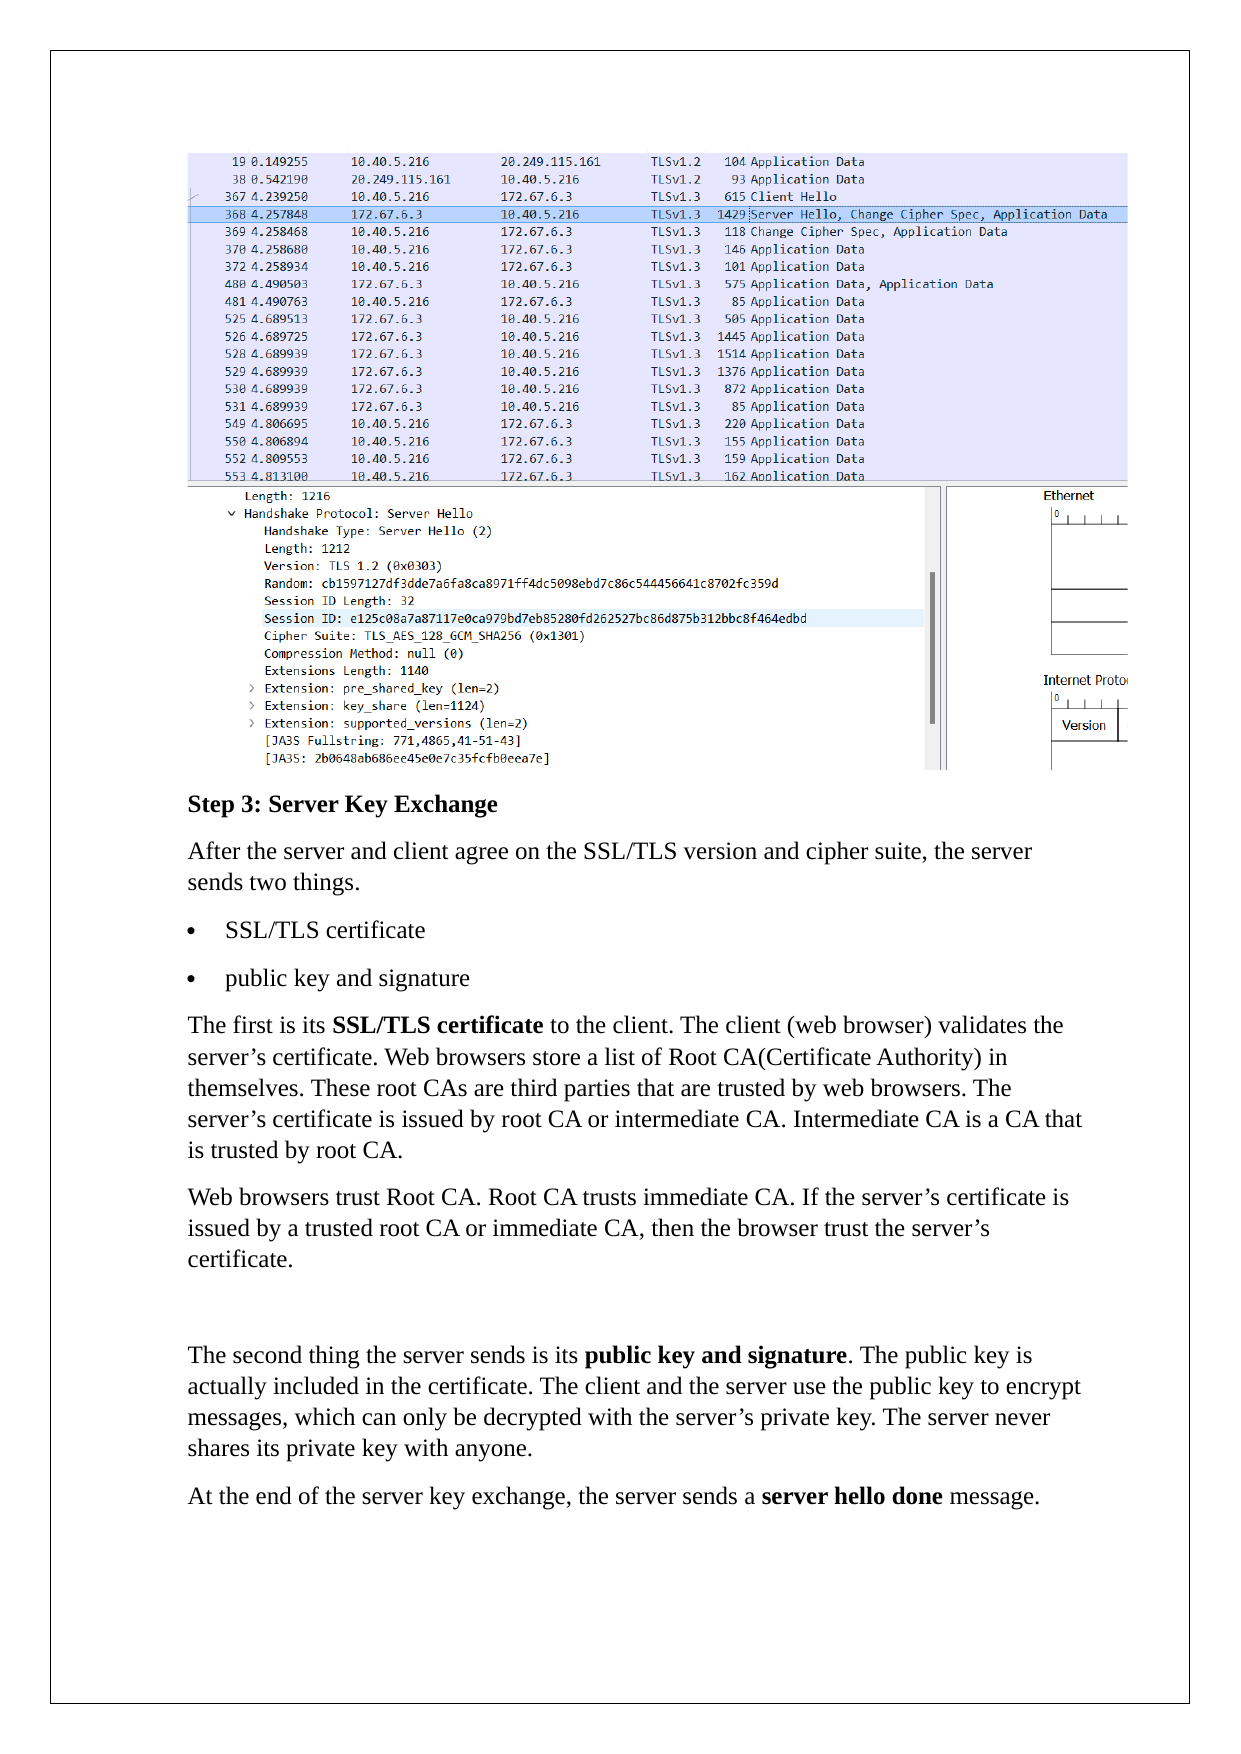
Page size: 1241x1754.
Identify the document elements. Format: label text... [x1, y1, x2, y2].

text At the end of the server key exchange, the server sends a server hello done message. [187, 1481, 1090, 1509]
text Step 3: Server Key Exchange [187, 789, 1090, 817]
list SSL/TLS certificate [187, 915, 1090, 944]
text The first is its SSL/TLS certificate to the client. The client (web browser) validates the server’s certificate. Web browsers store a list of Root CA(Certificate Authority) in themselves. These root CAs are third parties that are trusted by web browsers. The server’s certificate is issued by root CA or intermediate CA. Intermediate CA is a CA that is trusted by root CA. [187, 1011, 1090, 1163]
picture [187, 150, 1128, 770]
text The second thing the server sends is its public key and signature. The public key is actually included in the certificate. The client and the server use the public key to encrypt messages, which can only be decrypted with the server’s private key. The server never shares its private key with anyone. [187, 1340, 1090, 1462]
text Web browsers trust Root CA. Root CA trusts immediate CA. If the server’s certificate is issued by a trusted root CA or immediate CA, then the browser trust the server’s certificate. [187, 1182, 1090, 1273]
text After the server and client agree on the SSL/TLS version and cipher suite, the server sends two things. [187, 836, 1090, 896]
list public key and signature [187, 963, 1090, 992]
